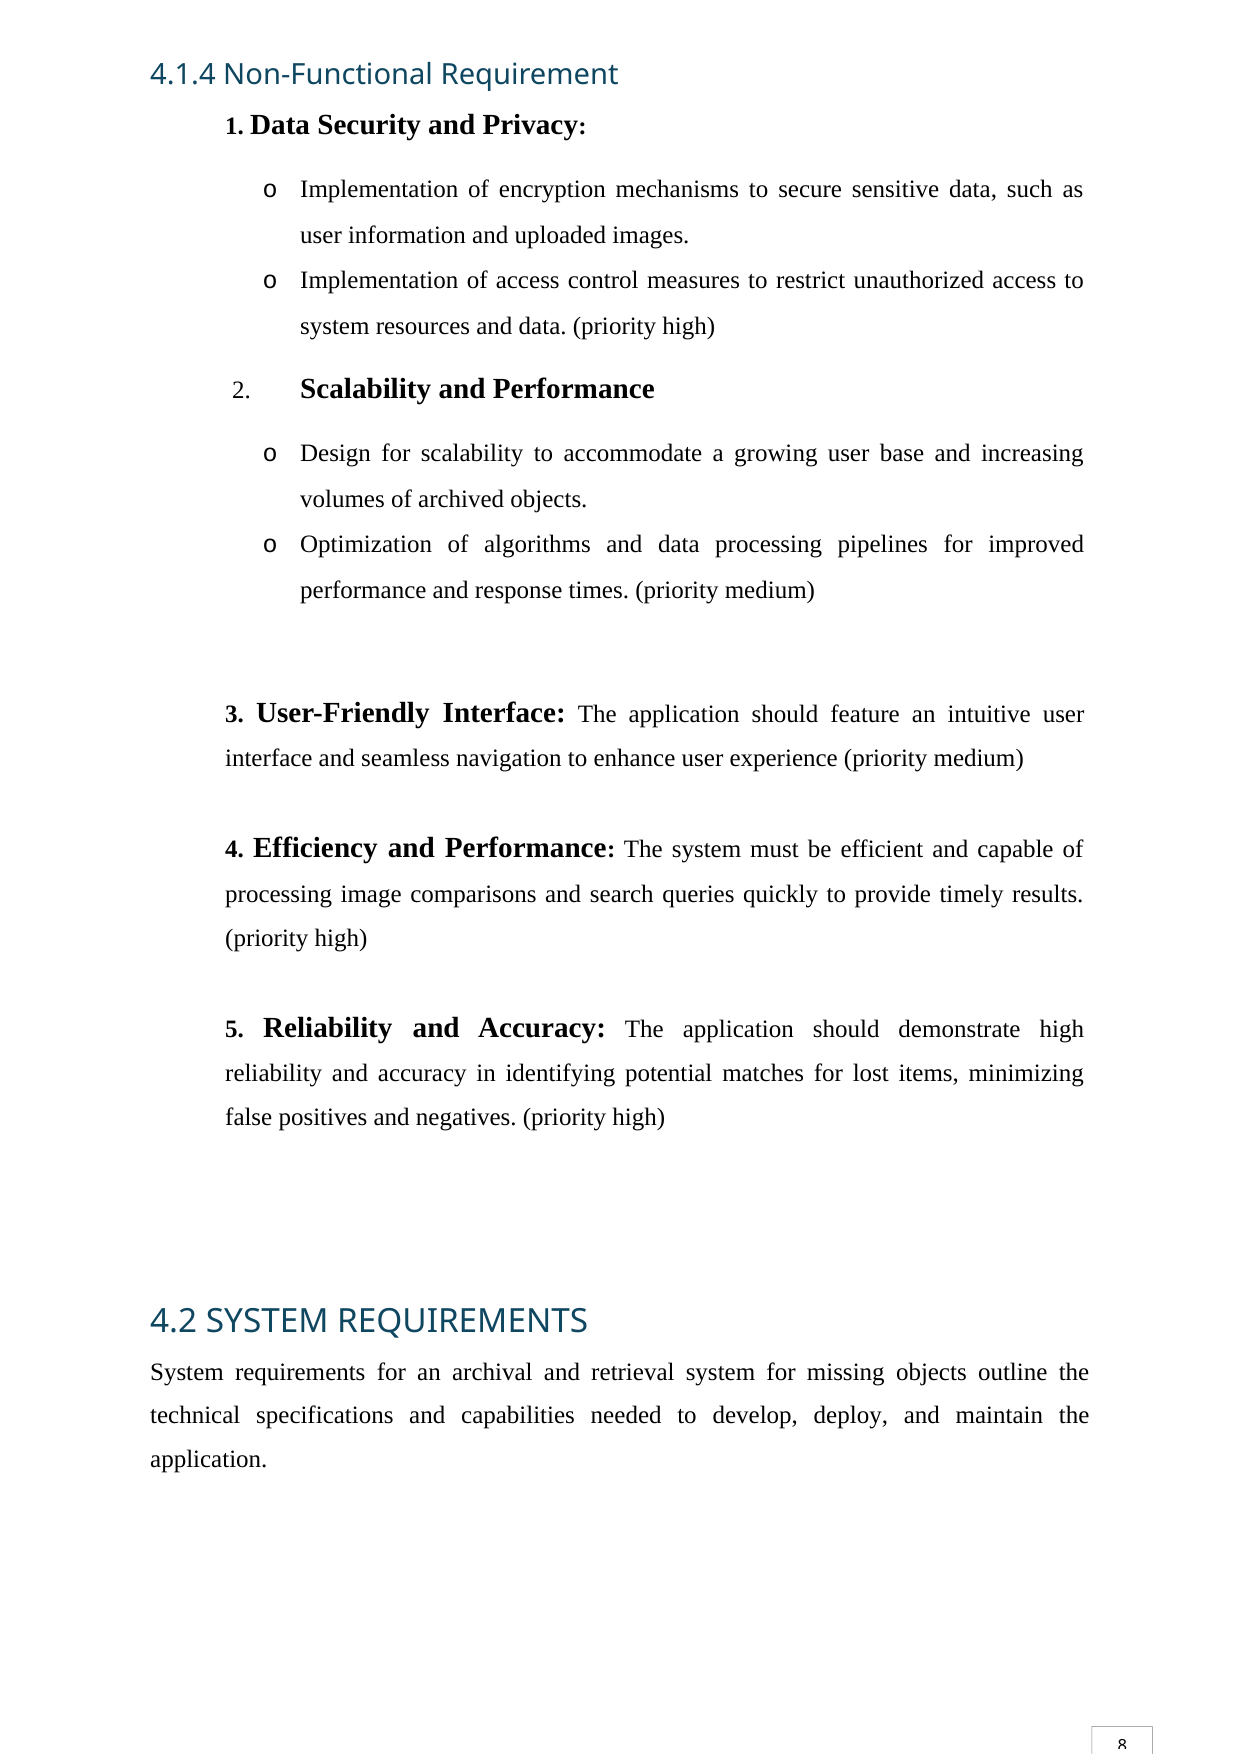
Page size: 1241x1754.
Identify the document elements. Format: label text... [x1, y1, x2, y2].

list Optimization of algorithms and data processing pipelines for improved performance and response times. (priority medium) [262, 529, 1084, 604]
list 3. User-Friendly Interface: The application should feature an intuitive user interface and seamless navigation to enhance user experience (priority medium) [225, 695, 1084, 772]
list Scalability and Performance [232, 371, 1090, 404]
subtitle 4.2 SYSTEM REQUIREMENTS [150, 1297, 1090, 1342]
list Implementation of encryption mechanisms to secure sensitive data, such as user information and uploaded images. [262, 174, 1084, 249]
list Design for scalability to accommodate a growing user base and increasing volumes of archived objects. [262, 438, 1084, 513]
text System requirements for an archival and retrieval system for missing objects outline the technical specifications and capabilities needed to develop, deploy, and maintain the application. [150, 1357, 1090, 1472]
list 1. Data Security and Privacy: [225, 107, 1090, 141]
list 5. Reliability and Accuracy: The application should demonstrate high reliability and accuracy in identifying potential matches for lost items, minimizing false positives and negatives. (priority high) [225, 1010, 1084, 1131]
list 4. Efficiency and Performance: The system must be efficient and capable of processing image comparisons and search queries quickly to provide timely results. (priority high) [225, 831, 1084, 951]
list Implementation of access control measures to restrict unauthorized access to system resources and data. (priority high) [262, 265, 1084, 340]
subtitle 4.1.4 Non-Functional Requirement [150, 53, 1090, 93]
